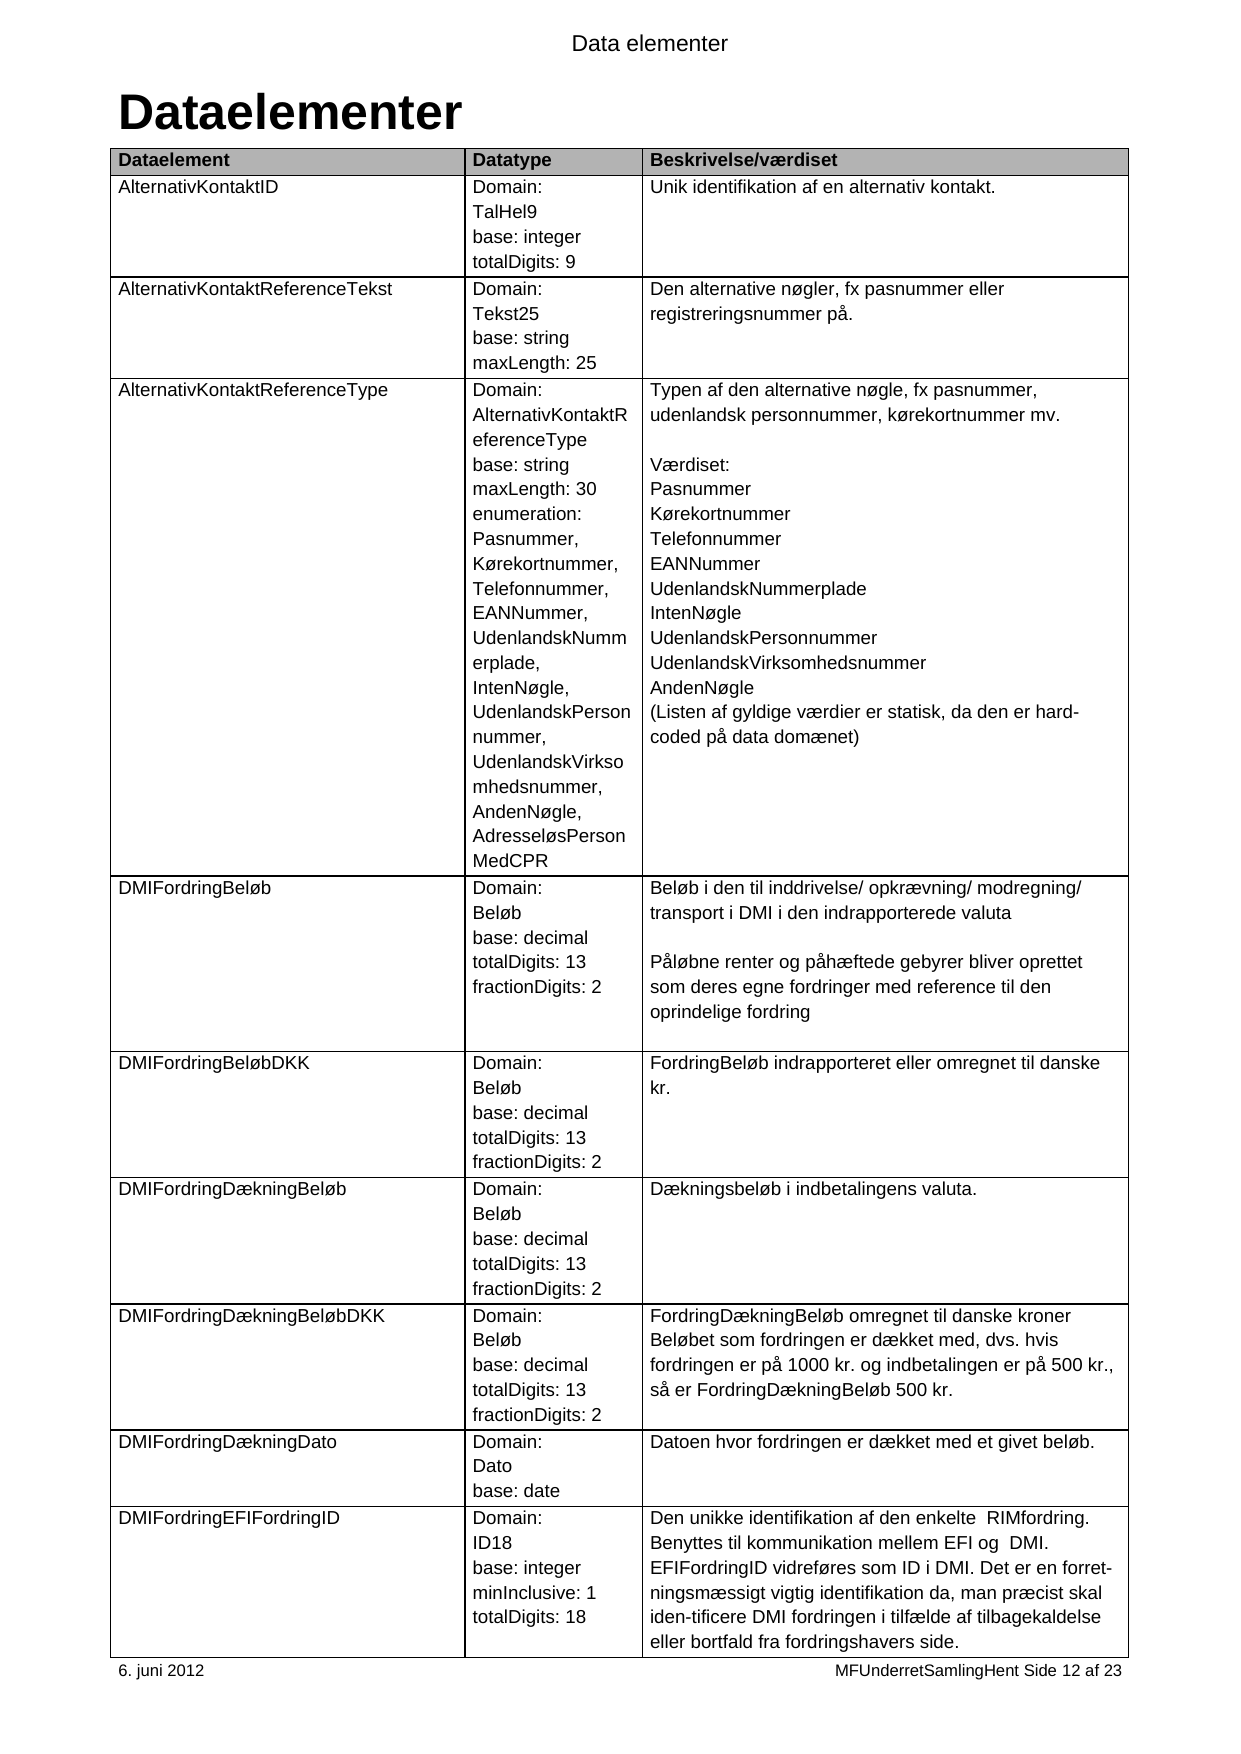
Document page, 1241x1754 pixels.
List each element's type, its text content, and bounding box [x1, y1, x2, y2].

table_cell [643, 1507, 1128, 1656]
table_cell DMIFordringDækningBeløbDKK [111, 1305, 464, 1429]
table_cell Datoen hvor fordringen er dækket med et givet beløb. [643, 1431, 1128, 1506]
table_cell Domain: Tekst25 base: string maxLength: 25 [466, 278, 642, 377]
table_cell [111, 1507, 464, 1656]
table_cell Beløb i den til inddrivelse/ opkrævning/ modregning/ transport i DMI i den indrapporterede valuta Påløbne renter og påhæftede gebyrer bliver oprettet som deres egne fordringer med reference til den oprindelige fordring [643, 877, 1128, 1051]
text Dataelementer [118, 82, 1181, 140]
table_cell AlternativKontaktReferenceType [111, 379, 464, 875]
table_cell Domain: Beløb base: decimal totalDigits: 13 fractionDigits: 2 [466, 1178, 642, 1303]
table_cell Domain: Beløb base: decimal totalDigits: 13 fractionDigits: 2 [466, 877, 642, 1051]
table_cell FordringDækningBeløb omregnet til danske kroner Beløbet som fordringen er dækket med, dvs. hvis fordringen er på 1000 kr. og indbetalingen er på 500 kr., så er FordringDækningBeløb 500 kr. [643, 1305, 1128, 1429]
table_cell DMIFordringDækningBeløb [111, 1178, 464, 1303]
table_cell Domain: AlternativKontaktReferenceType base: string maxLength: 30 enumeration: Pasnummer, Kørekortnummer, Telefonnummer, EANNummer, UdenlandskNummerplade, IntenNøgle, UdenlandskPersonnummer, UdenlandskVirksomhedsnummer, AndenNøgle, AdresseløsPersonMedCPR [466, 379, 642, 875]
table_cell DMIFordringBeløb [111, 877, 464, 1051]
table_header Beskrivelse/værdiset [643, 149, 1128, 175]
table_cell Domain: Beløb base: decimal totalDigits: 13 fractionDigits: 2 [466, 1305, 642, 1429]
table_cell AlternativKontaktID [111, 176, 464, 276]
table_cell Domain: Dato base: date [466, 1431, 642, 1506]
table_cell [466, 1507, 642, 1656]
table_cell Domain: TalHel9 base: integer totalDigits: 9 [466, 176, 642, 276]
table_header Datatype [466, 149, 642, 175]
table_cell Dækningsbeløb i indbetalingens valuta. [643, 1178, 1128, 1303]
table_cell AlternativKontaktReferenceTekst [111, 278, 464, 377]
table_cell FordringBeløb indrapporteret eller omregnet til danske kr. [643, 1052, 1128, 1177]
table_cell Domain: Beløb base: decimal totalDigits: 13 fractionDigits: 2 [466, 1052, 642, 1177]
table_header Dataelement [111, 149, 464, 175]
table_cell Typen af den alternative nøgle, fx pasnummer, udenlandsk personnummer, kørekortnummer mv. Værdiset: Pasnummer Kørekortnummer Telefonnummer EANNummer UdenlandskNummerplade IntenNøgle UdenlandskPersonnummer UdenlandskVirksomhedsnummer AndenNøgle (Listen af gyldige værdier er statisk, da den er hard-coded på data domænet) [643, 379, 1128, 875]
table_cell DMIFordringBeløbDKK [111, 1052, 464, 1177]
table_cell Den alternative nøgler, fx pasnummer eller registreringsnummer på. [643, 278, 1128, 377]
table_cell DMIFordringDækningDato [111, 1431, 464, 1506]
table_cell Unik identifikation af en alternativ kontakt. [643, 176, 1128, 276]
